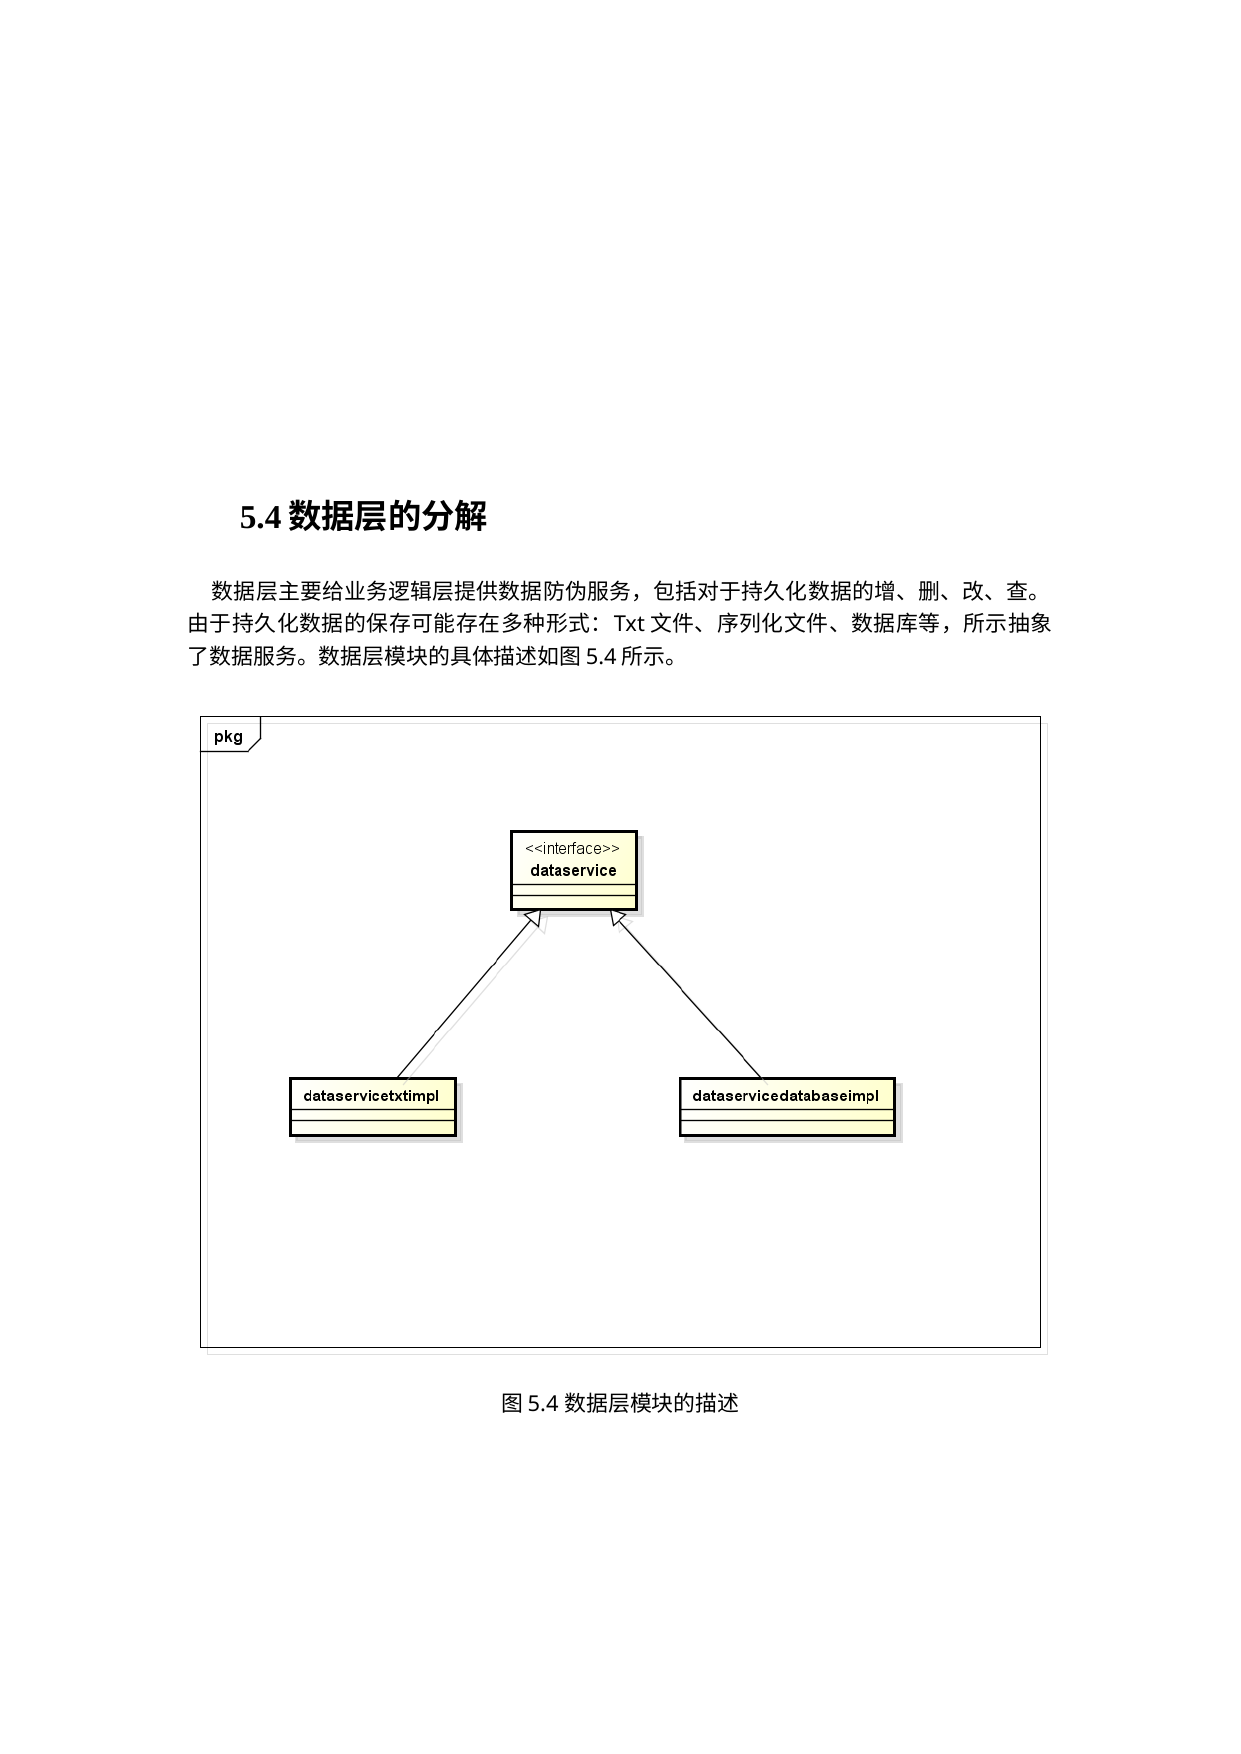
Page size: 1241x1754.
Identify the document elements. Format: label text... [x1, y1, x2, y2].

text 图5.4 数据层模块的描述 [187, 1386, 1053, 1419]
picture [187, 703, 1053, 1359]
text 数据层主要给业务逻辑层提供数据防伪服务，包括对于持久化数据的增、删、改、查。由于持久化数据的保存可能存在多种形式：Txt文件、序列化文件、数据库等，所示抽象了数据服务。数据层模块的具体描述如图5.4所示。 [187, 574, 1053, 671]
